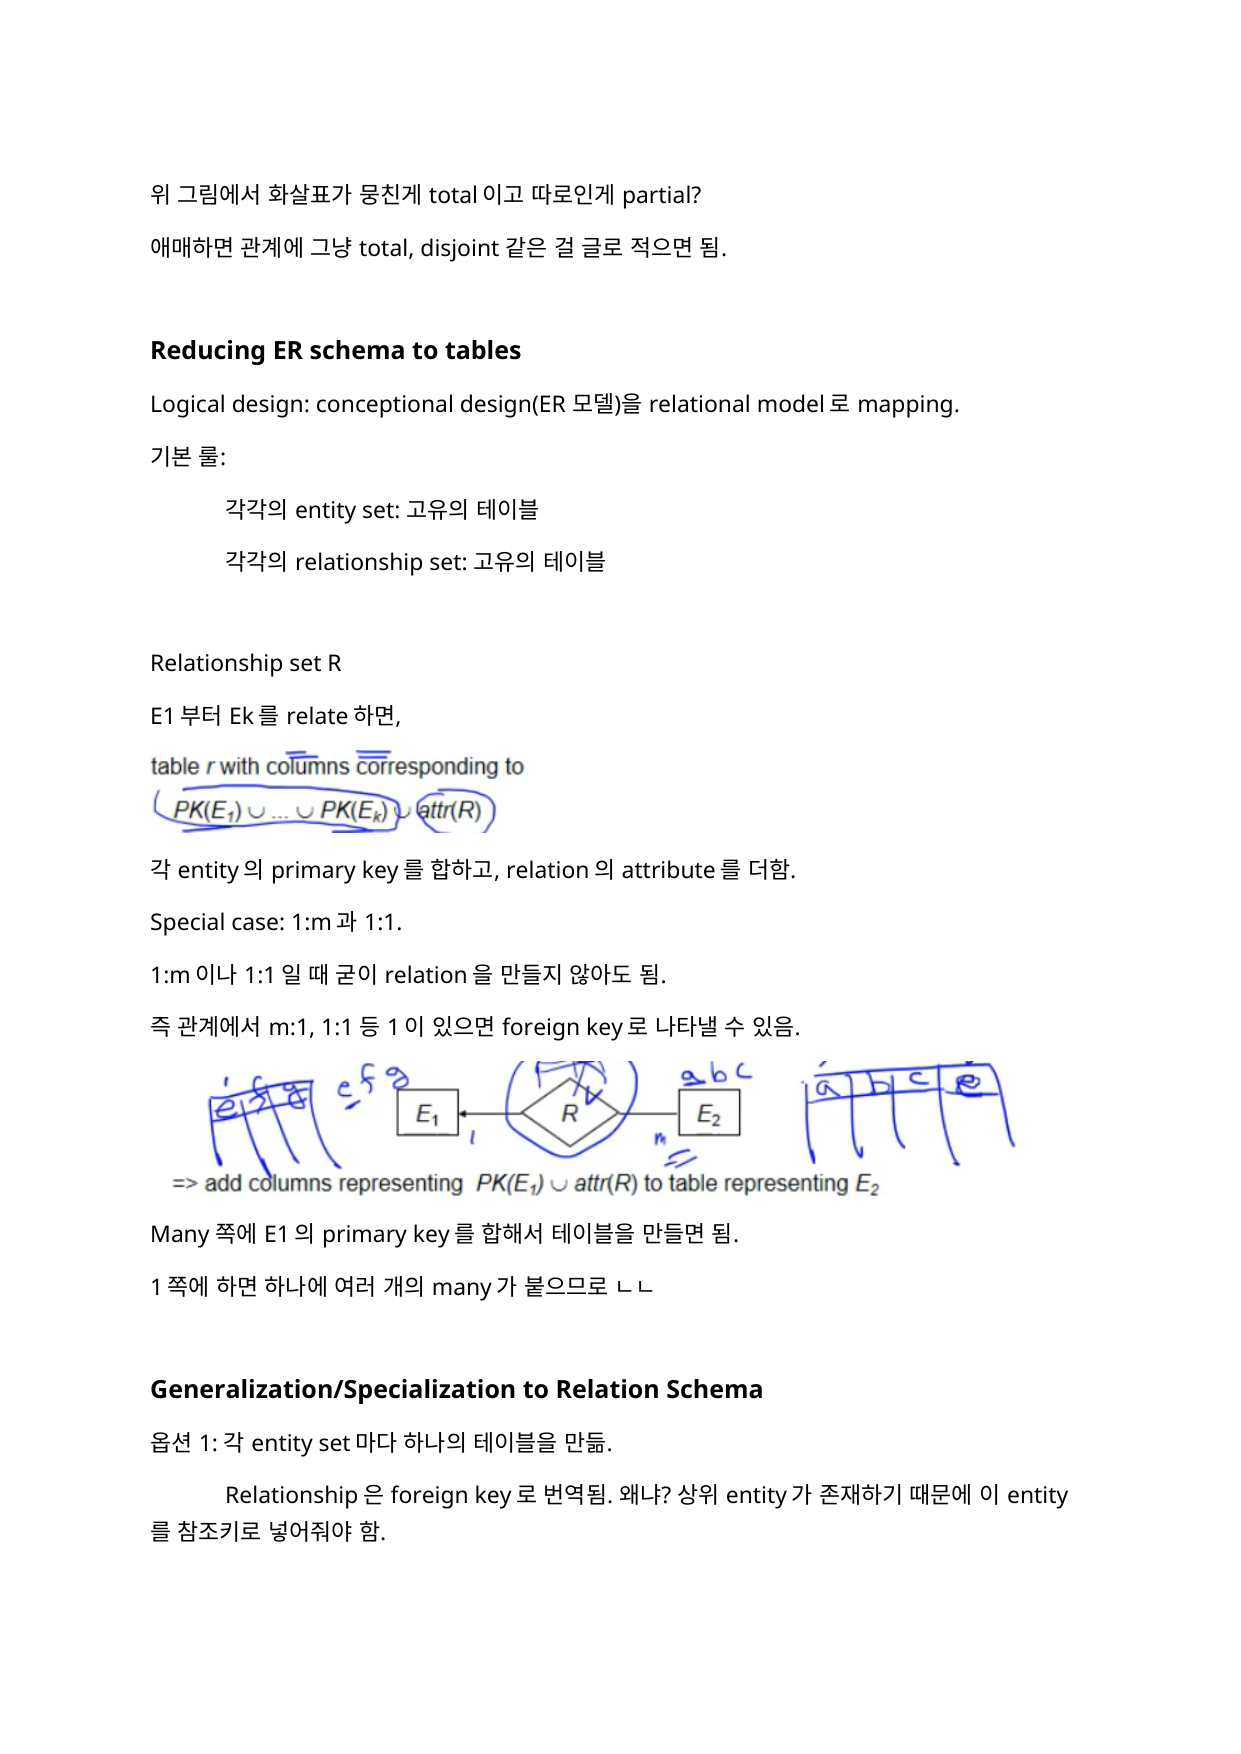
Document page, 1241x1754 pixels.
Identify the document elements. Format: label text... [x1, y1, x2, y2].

text 기본 룰: [150, 439, 1090, 472]
text E1부터 Ek를 relate하면, [150, 697, 1090, 731]
text 각각의 relationship set: 고유의 테이블 [150, 544, 1090, 577]
text Special case: 1:m과 1:1. [150, 904, 1090, 937]
text 각 entity의 primary key를 합하고, relation의 attribute를 더함. [150, 851, 1090, 885]
text 즉 관계에서 m:1, 1:1 등 1이 있으면 foreign key로 나타낼 수 있음. [150, 1009, 1090, 1043]
text 1:m이나 1:1일 때 굳이 relation을 만들지 않아도 됨. [150, 957, 1090, 990]
text Logical design: conceptional design(ER 모델)을 relational model로 mapping. [150, 386, 1090, 419]
text Many 쪽에 E1의 primary key를 합해서 테이블을 만들면 됨. [150, 1216, 1090, 1249]
text Reducing ER schema to tables [150, 333, 1090, 367]
text 각각의 entity set: 고유의 테이블 [150, 491, 1090, 525]
text 옵션 1: 각 entity set마다 하나의 테이블을 만듦. [150, 1425, 1090, 1458]
text Relationship은 foreign key로 번역됨. 왜냐? 상위 entity가 존재하기 때문에 이 entity를 참조키로 넣어줘야 함. [150, 1477, 1090, 1547]
text 위 그림에서 화살표가 뭉친게 total이고 따로인게 partial? [150, 177, 1090, 211]
text Generalization/Specialization to Relation Schema [150, 1371, 1090, 1405]
text 애매하면 관계에 그냥 total, disjoint 같은 걸 글로 적으면 됨. [150, 230, 1090, 263]
picture [150, 750, 537, 833]
text 1쪽에 하면 하나에 여러 개의 many가 붙으므로 ㄴㄴ [150, 1268, 1090, 1302]
text Relationship set R [150, 647, 1090, 678]
picture [150, 1061, 1028, 1197]
